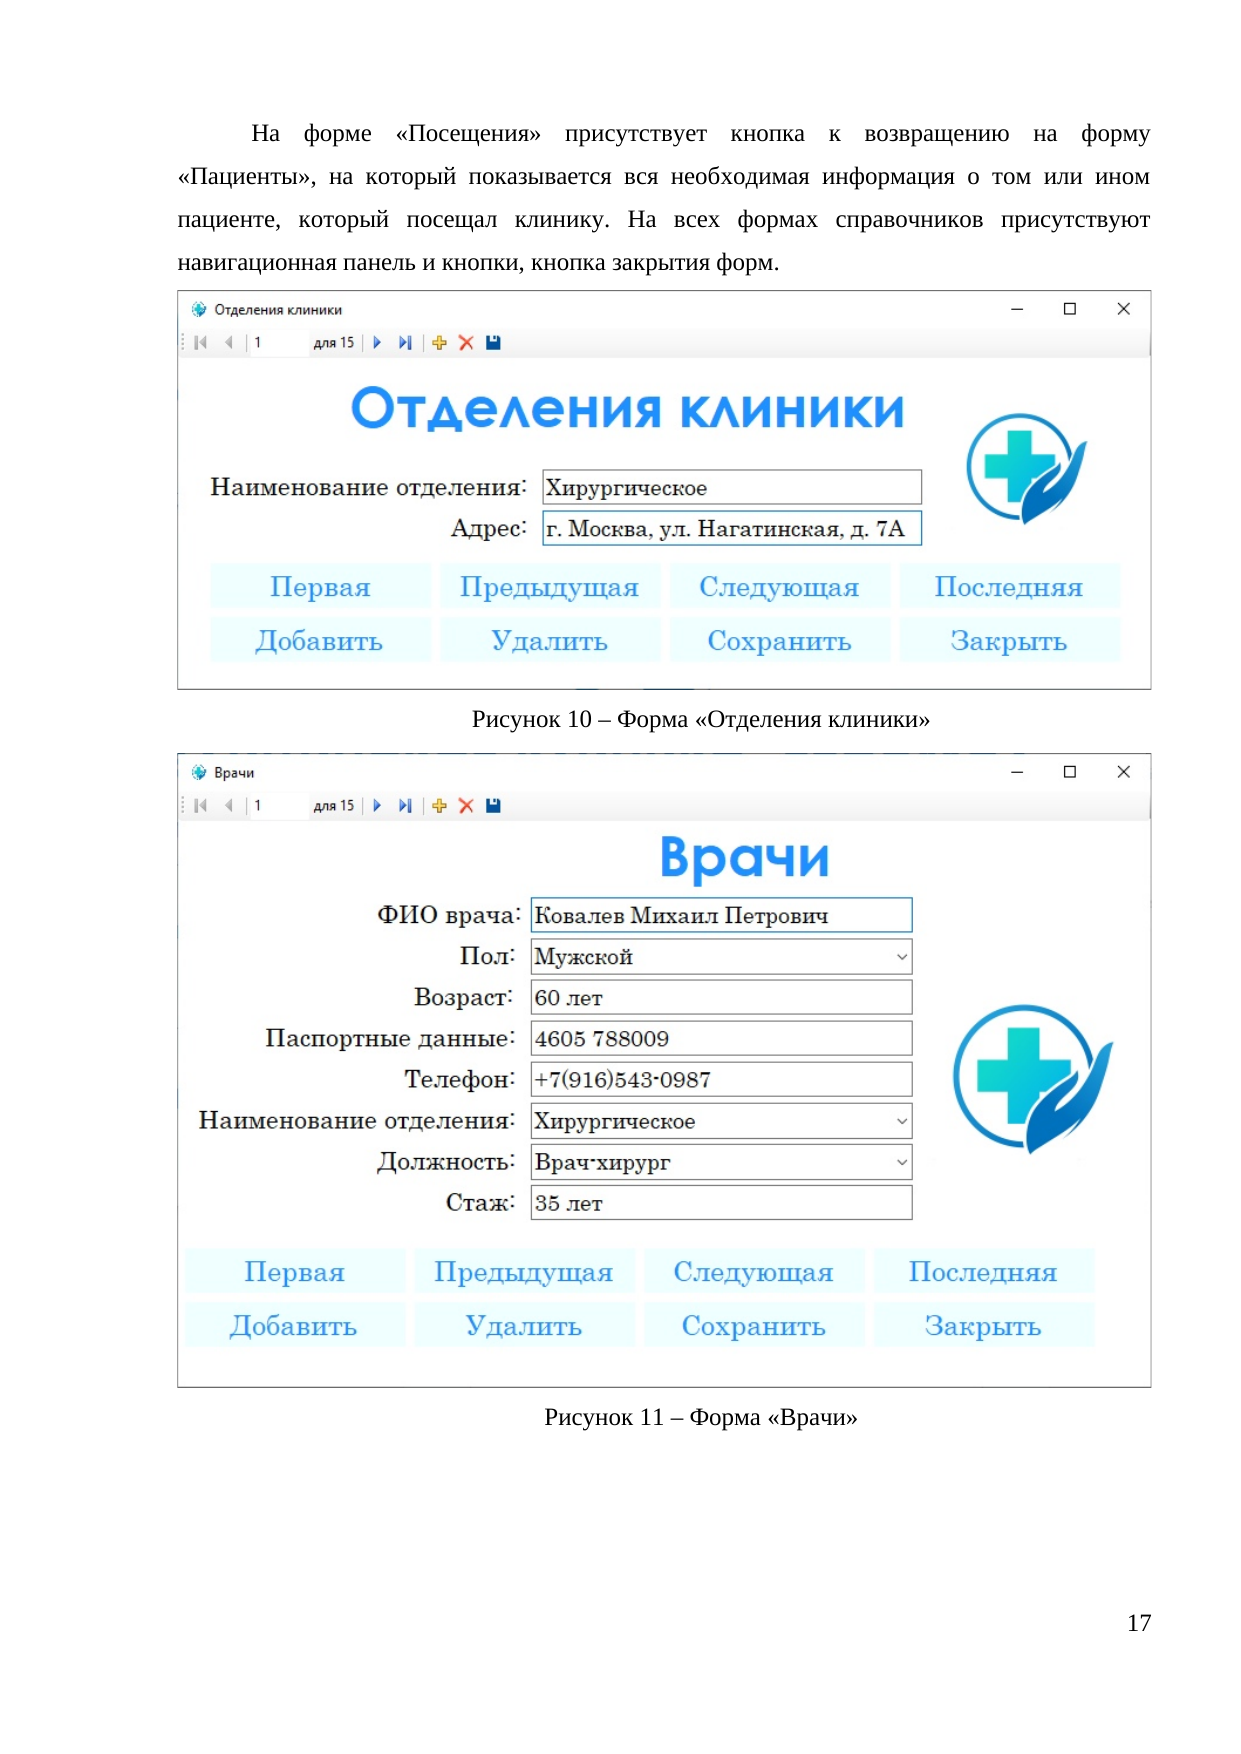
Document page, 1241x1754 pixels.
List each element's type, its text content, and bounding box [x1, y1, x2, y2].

picture [177, 753, 1152, 1388]
picture [177, 290, 1152, 690]
text На форме «Посещения» присутствует кнопка к возвращению на форму «Пациенты», на который показывается вся необходимая информация о том или ином пациенте, который посещал клинику. На всех формах справочников присутствуют навигационная панель и кнопки, кнопка закрытия форм. [177, 118, 1152, 276]
text Рисунок 10 – Форма «Отделения клиники» [177, 704, 1152, 733]
text Рисунок 11 – Форма «Врачи» [177, 1402, 1152, 1431]
